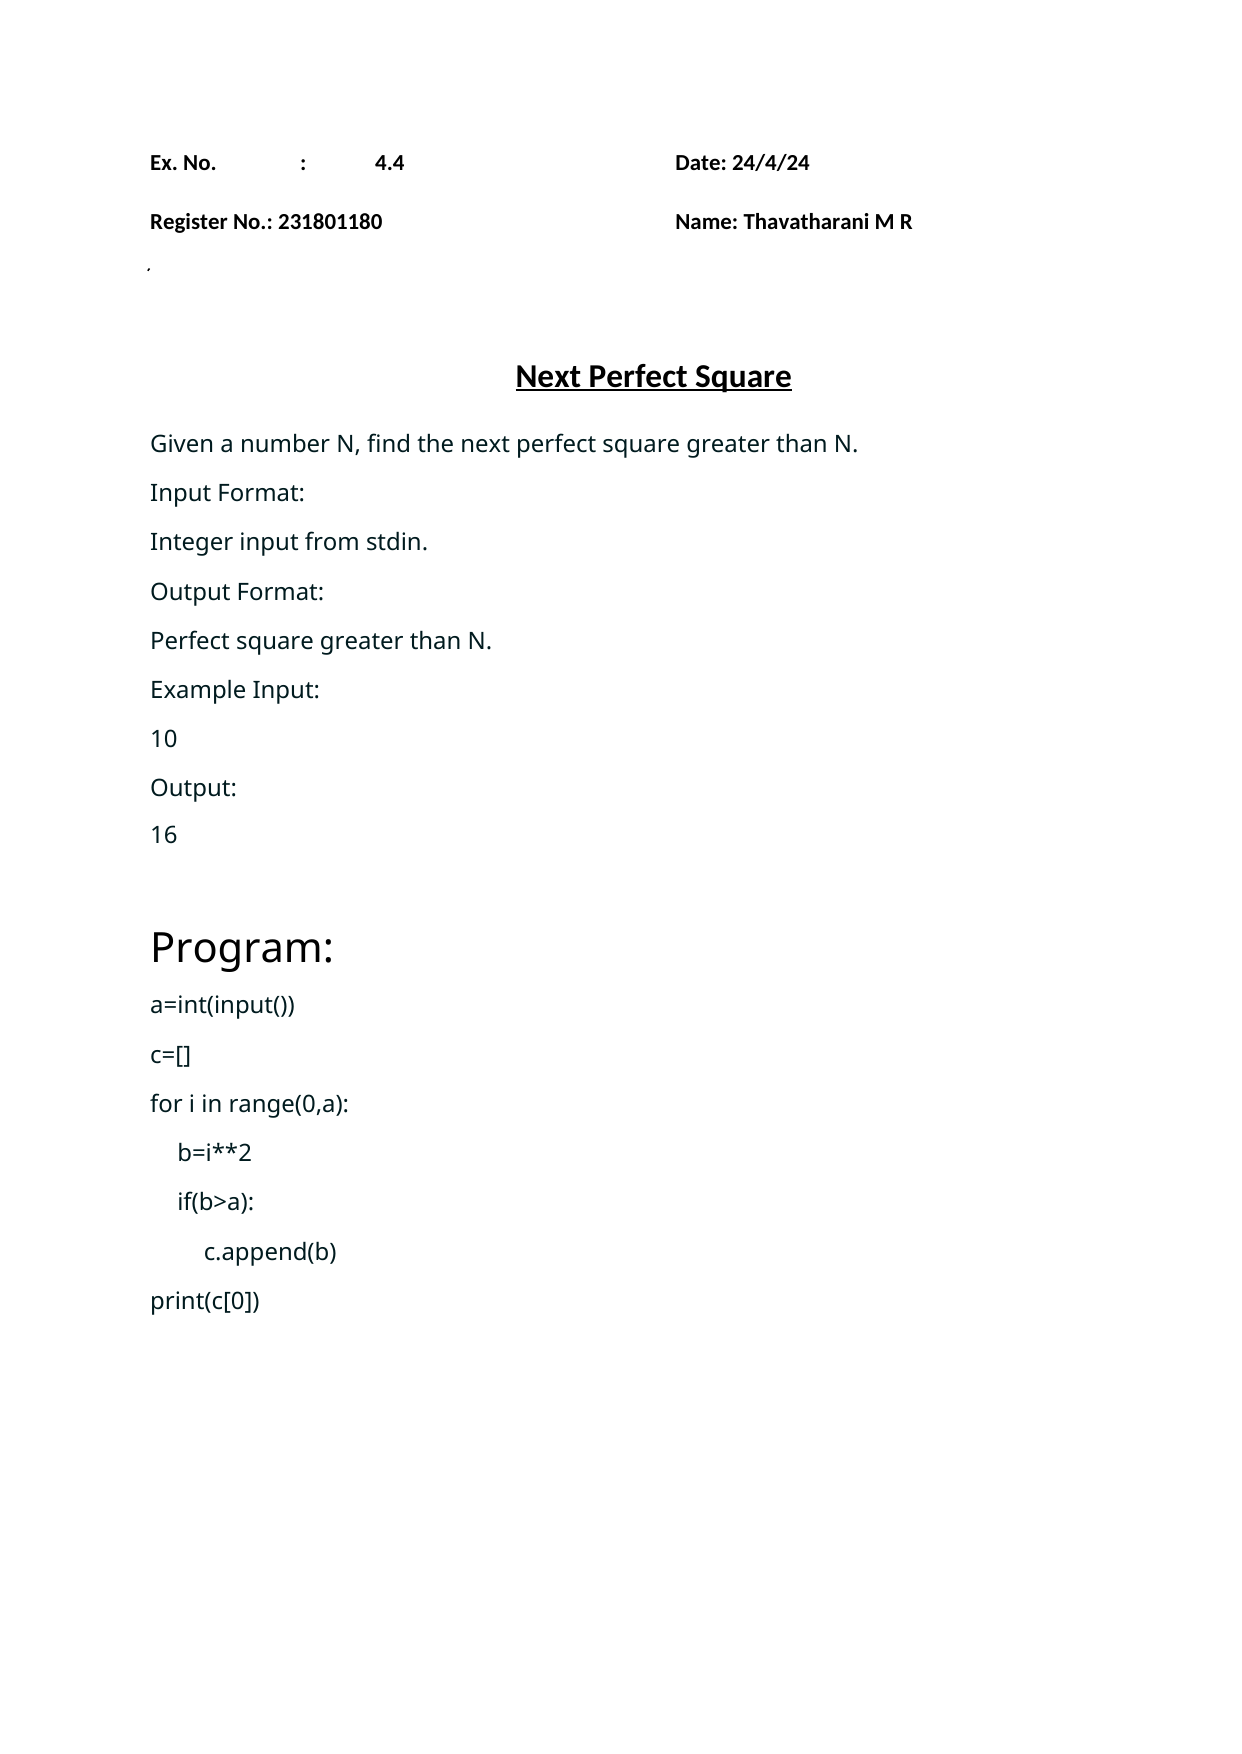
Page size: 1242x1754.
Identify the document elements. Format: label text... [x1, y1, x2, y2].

subtitle Next Perfect Square [129, 354, 1178, 395]
text Given a number N, find the next perfect square greater than N. Input Format: [150, 427, 910, 509]
text for i in range(0,a): b=i**2 [150, 1087, 383, 1168]
text Perfect square greater than N. Example Input: [150, 624, 502, 706]
text 10 [150, 722, 1204, 755]
text 16 [150, 818, 1204, 850]
text Program: [150, 918, 1204, 974]
text Register No.: 231801180 Name: Thavatharani M R [150, 207, 1204, 235]
text if(b>a): [177, 1185, 1204, 1218]
text Integer input from stdin. Output Format: [150, 525, 502, 607]
text a=int(input()) c=[] [150, 988, 318, 1070]
text Output: [150, 771, 1204, 804]
text c.append(b) print(c[0]) [150, 1234, 383, 1316]
text Ex. No. : 4.4 Date: 24/4/24 [150, 148, 1204, 177]
